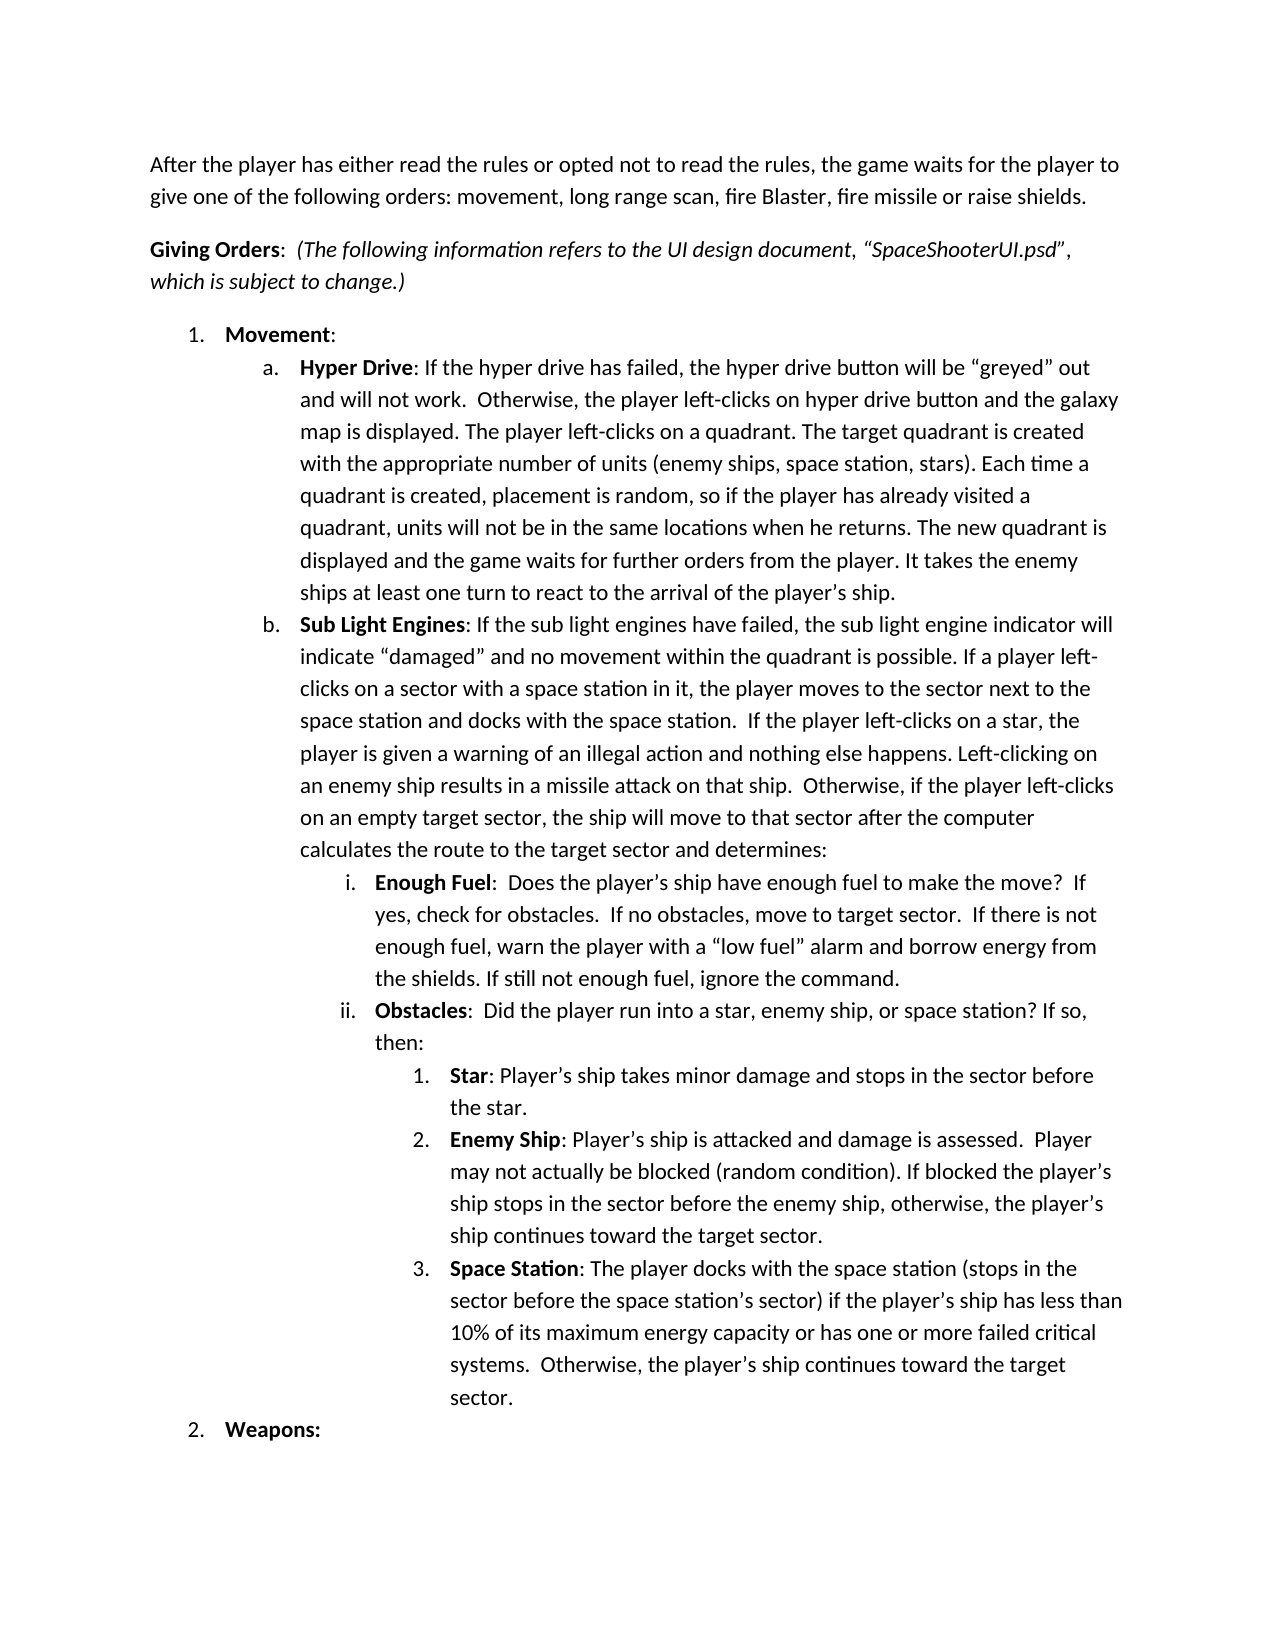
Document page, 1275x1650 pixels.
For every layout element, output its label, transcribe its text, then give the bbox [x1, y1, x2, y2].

text After the player has either read the rules or opted not to read the rules, the game waits for the player to give one of the following orders: movement, long range scan, fire Blaster, fire missile or raise shields. [150, 150, 1125, 210]
list Enemy Ship: Player’s ship is attacked and damage is assessed. Player may not actually be blocked (random condition). If blocked the player’s ship stops in the sector before the enemy ship, otherwise, the player’s ship continues toward the target sector. [412, 1125, 1125, 1250]
list Space Station: The player docks with the space station (stops in the sector before the space station’s sector) if the player’s ship has less than 10% of its maximum energy capacity or has one or more failed critical systems. Otherwise, the player’s ship continues toward the target sector. [412, 1254, 1125, 1411]
list Sub Light Engines: If the sub light engines have failed, the sub light engine indicator will indicate “damaged” and no movement within the quadrant is possible. If a player left-clicks on a sector with a space station in it, the player moves to the sector next to the space station and docks with the space station. If the player left-clicks on a star, the player is given a warning of an illegal action and nothing else happens. Left-clicking on an enemy ship results in a missile attack on that ship. Otherwise, if the player left-clicks on an empty target sector, the ship will move to that sector after the computer calculates the route to the target sector and determines: [262, 610, 1125, 863]
list Movement: [187, 320, 1125, 348]
list Hyper Drive: If the hyper drive has failed, the hyper drive button will be “greyed” out and will not work. Otherwise, the player left-clicks on hyper drive button and the galaxy map is displayed. The player left-clicks on a quadrant. The target quadrant is created with the appropriate number of units (enemy ships, space station, stars). Each time a quadrant is created, placement is random, so if the player has already visited a quadrant, units will not be in the same locations when he returns. The new quadrant is displayed and the game waits for further orders from the player. It takes the enemy ships at least one turn to react to the arrival of the player’s ship. [262, 353, 1125, 606]
list Weapons: [187, 1415, 1125, 1443]
list Star: Player’s ship takes minor damage and stops in the sector before the star. [412, 1061, 1125, 1121]
list Enough Fuel: Does the player’s ship have enough fuel to make the move? If yes, check for obstacles. If no obstacles, move to target sector. If there is not enough fuel, warn the player with a “low fuel” alarm and borrow energy from the shields. If still not enough fuel, ignore the command. [356, 868, 1125, 992]
list Obstacles: Did the player run into a star, enemy ship, or space station? If so, then: [356, 996, 1125, 1057]
text Giving Orders: (The following information refers to the UI design document, “SpaceShooterUI.psd”, which is subject to change.) [150, 235, 1125, 295]
